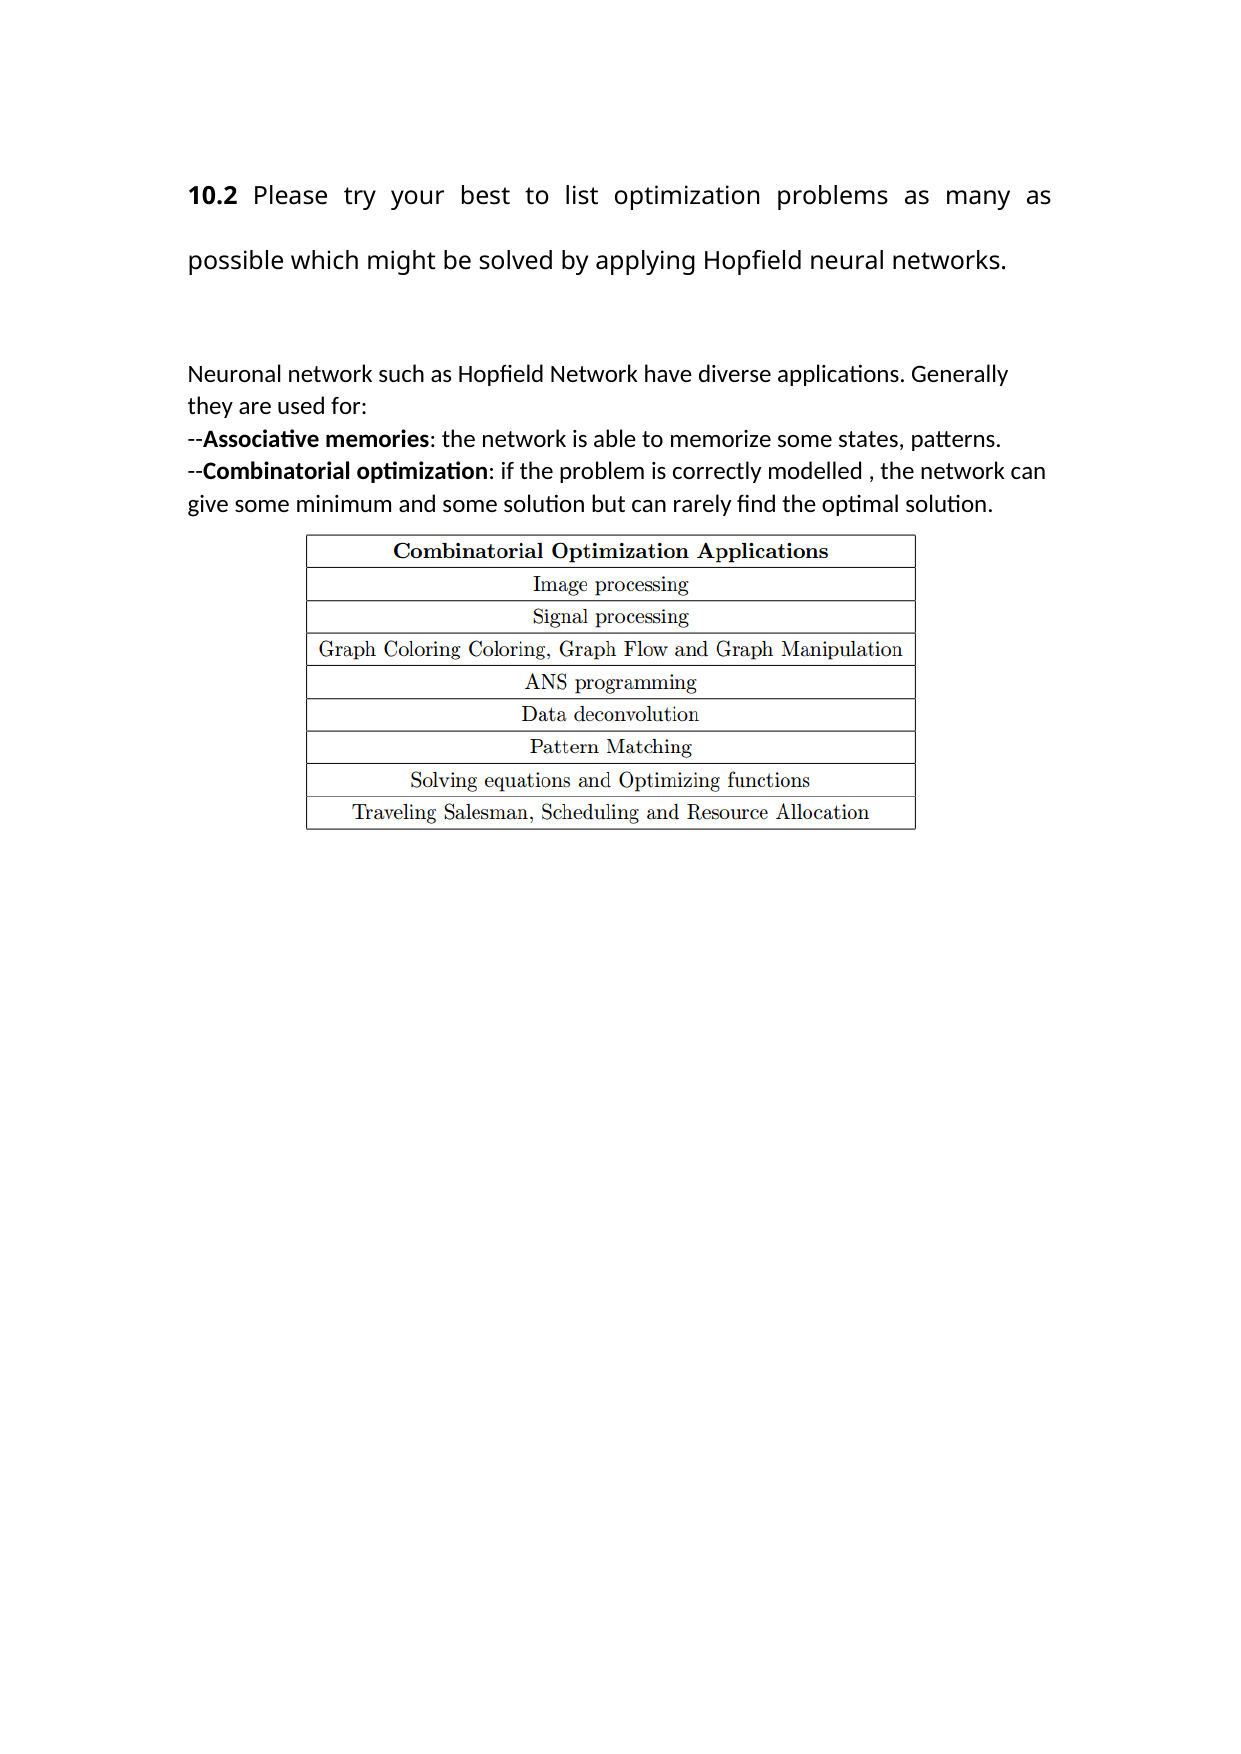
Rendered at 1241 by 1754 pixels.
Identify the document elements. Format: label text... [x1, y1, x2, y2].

text --Combinatorial optimization: if the problem is correctly modelled , the network can give some minimum and some solution but can rarely find the optimal solution. [187, 454, 1053, 519]
text --Associative memories: the network is able to memorize some states, patterns. [187, 422, 1053, 454]
text Neuronal network such as Hopfield Network have diverse applications. Generally they are used for: [187, 357, 1053, 422]
picture [301, 519, 939, 843]
text 10.2 Please try your best to list optimization problems as many as possible which might be solved by applying Hopfield neural networks. [187, 162, 1053, 292]
